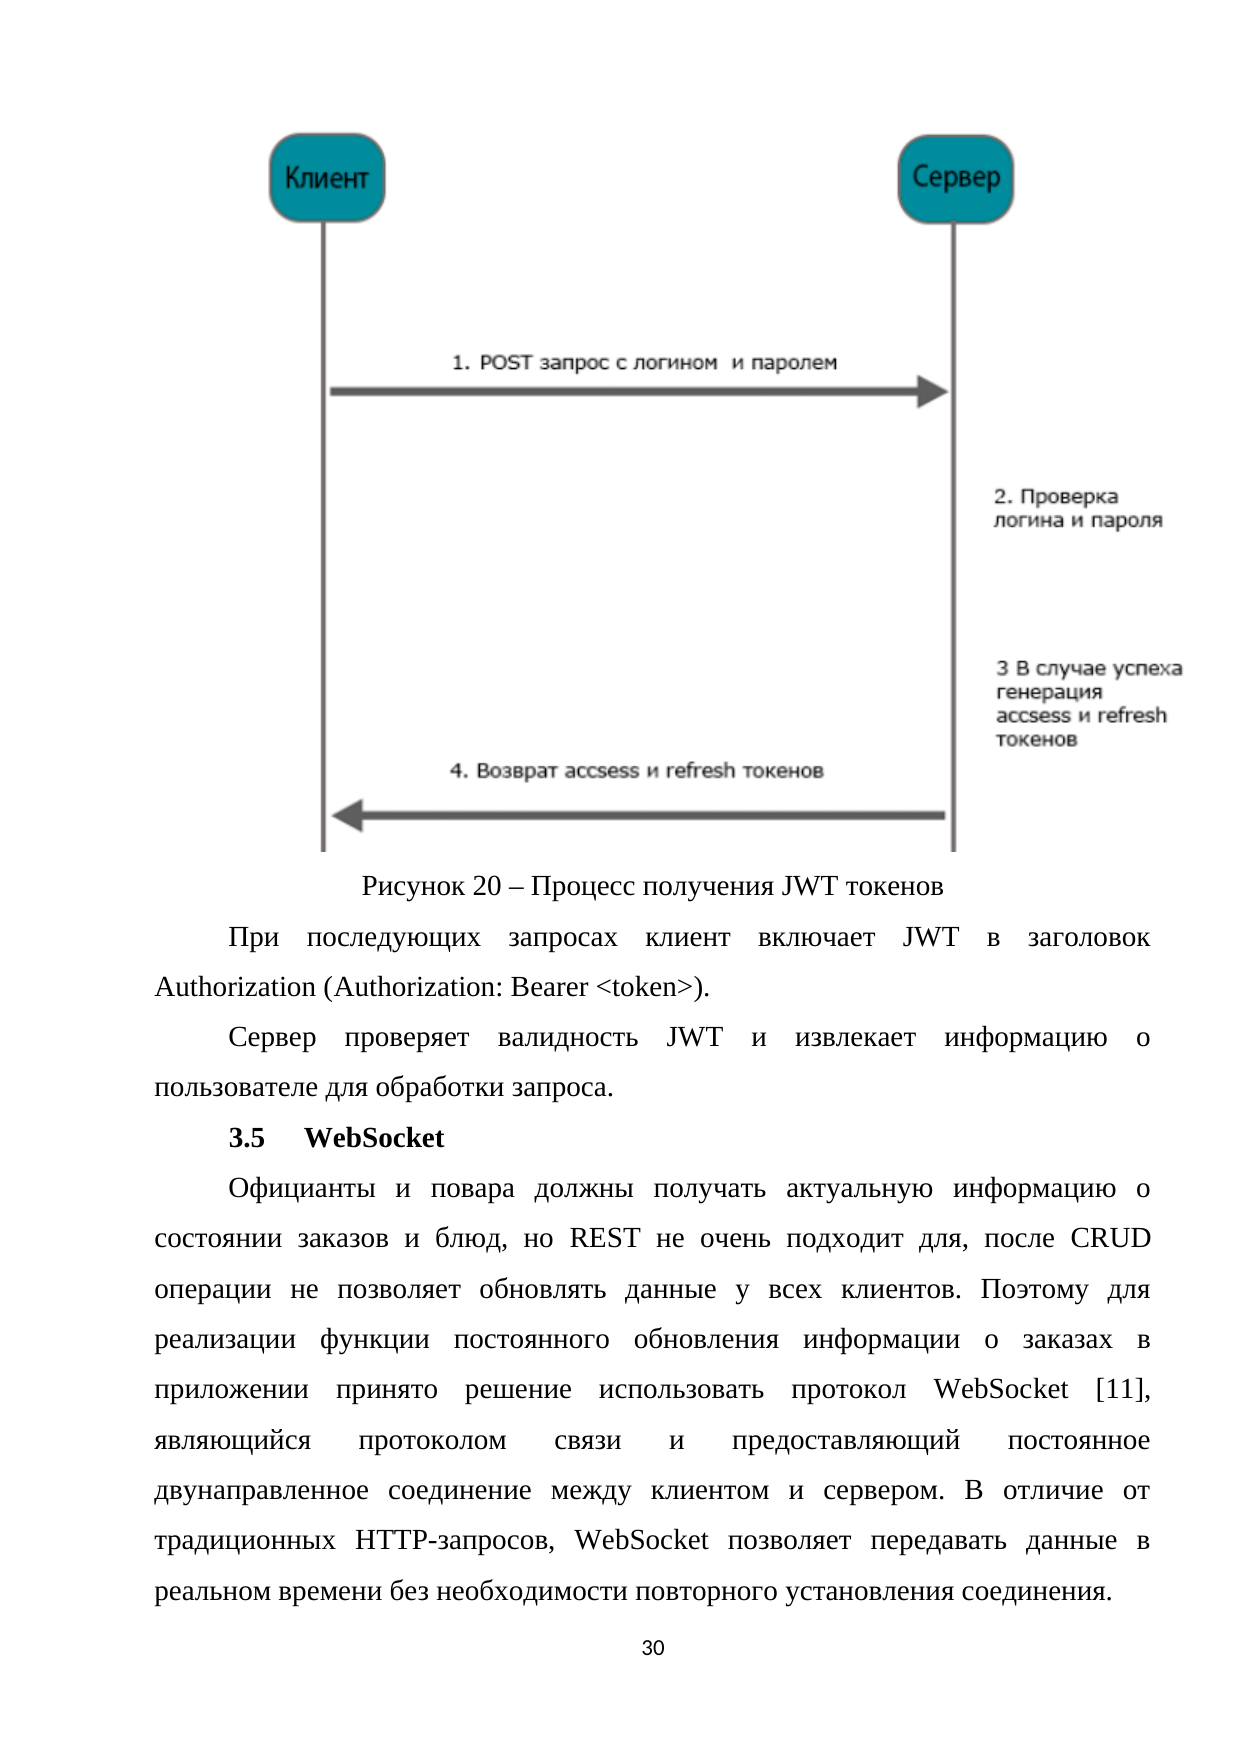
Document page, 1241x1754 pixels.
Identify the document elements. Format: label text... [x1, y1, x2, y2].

text Официанты и повара должны получать актуальную информацию о состоянии заказов и блюд, но REST не очень подходит для, после CRUD операции не позволяет обновлять данные у всех клиентов. Поэтому для реализации функции постоянного обновления информации о заказах в приложении принято решение использовать протокол WebSocket [11], являющийся протоколом связи и предоставляющий постоянное двунаправленное соединение между клиентом и сервером. В отличие от традиционных HTTP-запросов, WebSocket позволяет передавать данные в реальном времени без необходимости повторного установления соединения. [154, 1170, 1151, 1606]
text Рисунок 20 – Процесс получения JWT токенов [154, 868, 1151, 902]
subtitle WebSocket [228, 1120, 1151, 1153]
text Сервер проверяет валидность JWT и извлекает информацию о пользователе для обработки запроса. [154, 1019, 1151, 1103]
text При последующих запросах клиент включает JWT в заголовок Authorization (Authorization: Bearer <token>). [154, 919, 1151, 1002]
picture [228, 108, 1203, 852]
